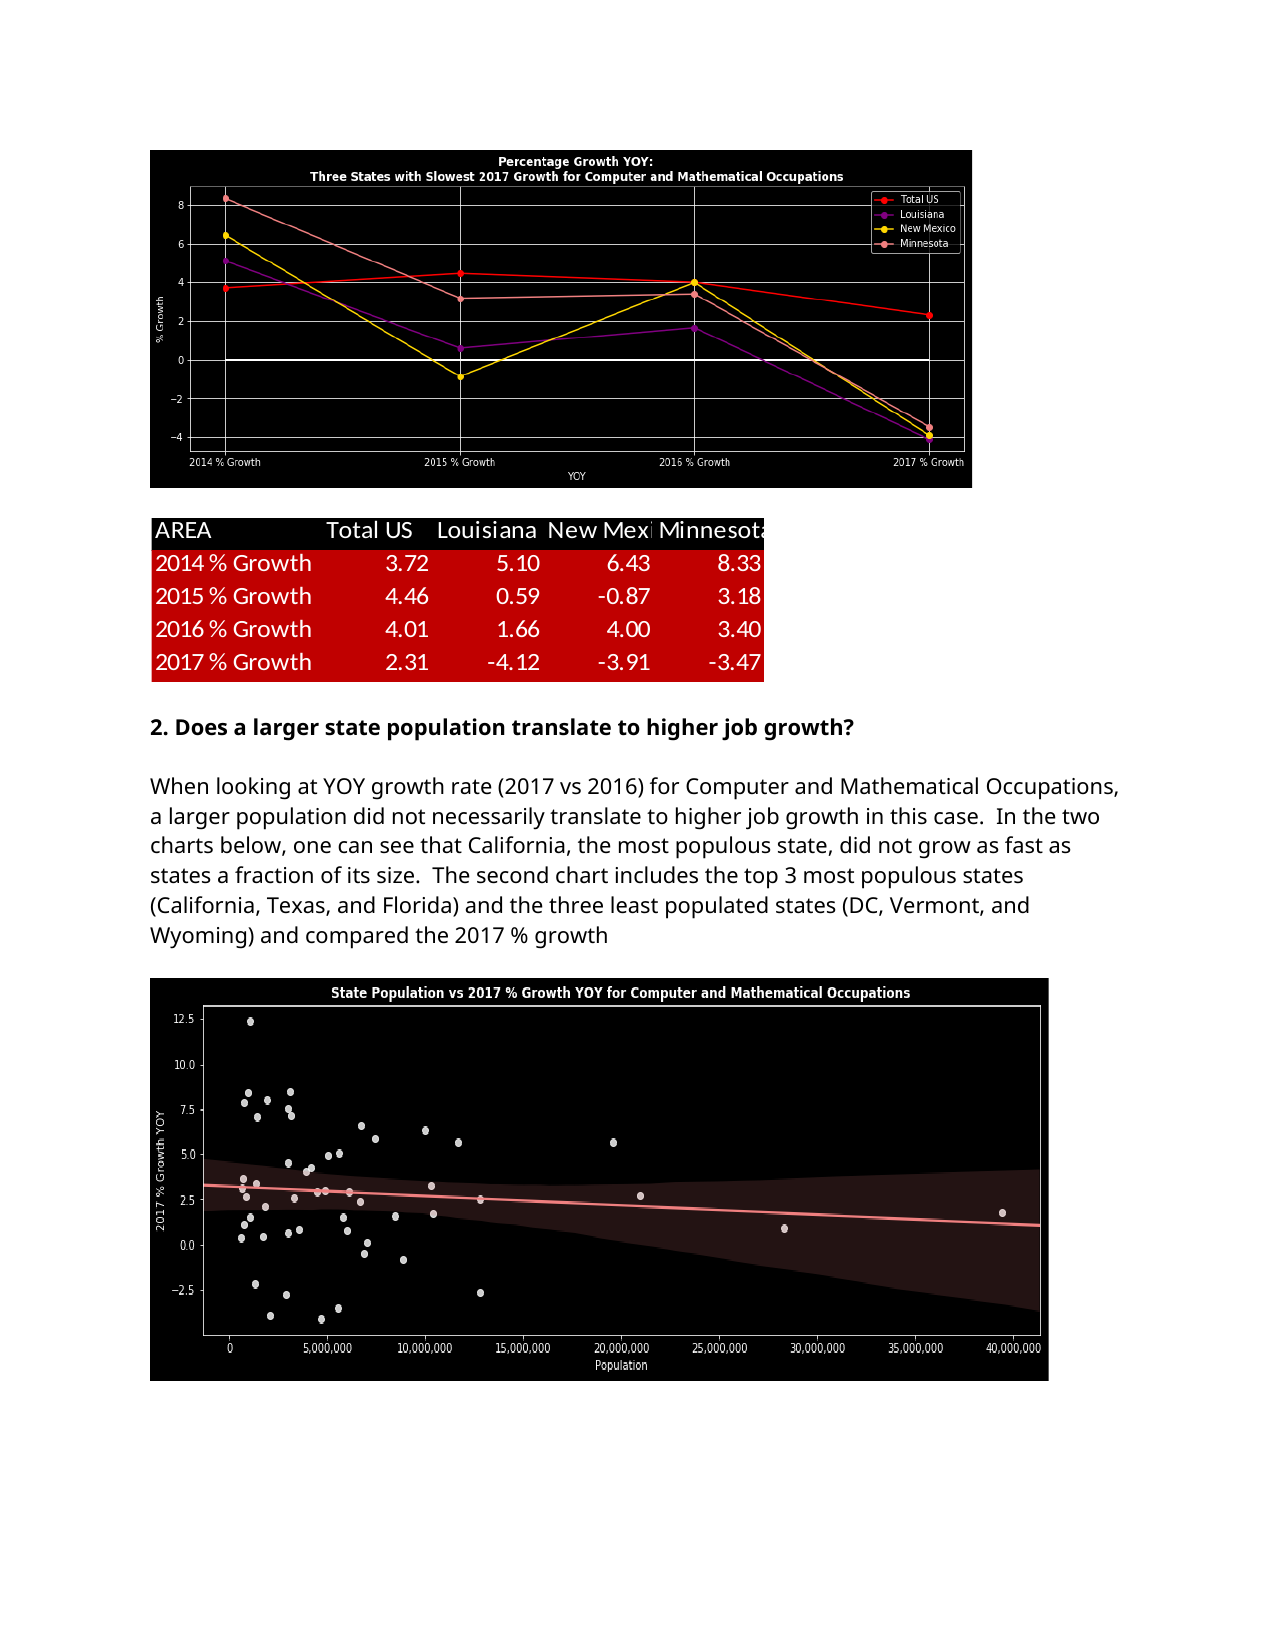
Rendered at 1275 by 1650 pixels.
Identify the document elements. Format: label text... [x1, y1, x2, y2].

text When looking at YOY growth rate (2017 vs 2016) for Computer and Mathematical Occupations, a larger population did not necessarily translate to higher job growth in this case. In the two charts below, one can see that California, the most populous state, did not grow as fast as states a fraction of its size. The second chart includes the top 3 most populous states (California, Texas, and Florida) and the three least populated states (DC, Vermont, and Wyoming) and compared the 2017 % growth [150, 771, 1125, 950]
text 2. Does a larger state population translate to higher job growth? [150, 712, 1125, 742]
picture [150, 978, 1049, 1381]
picture [150, 150, 973, 488]
